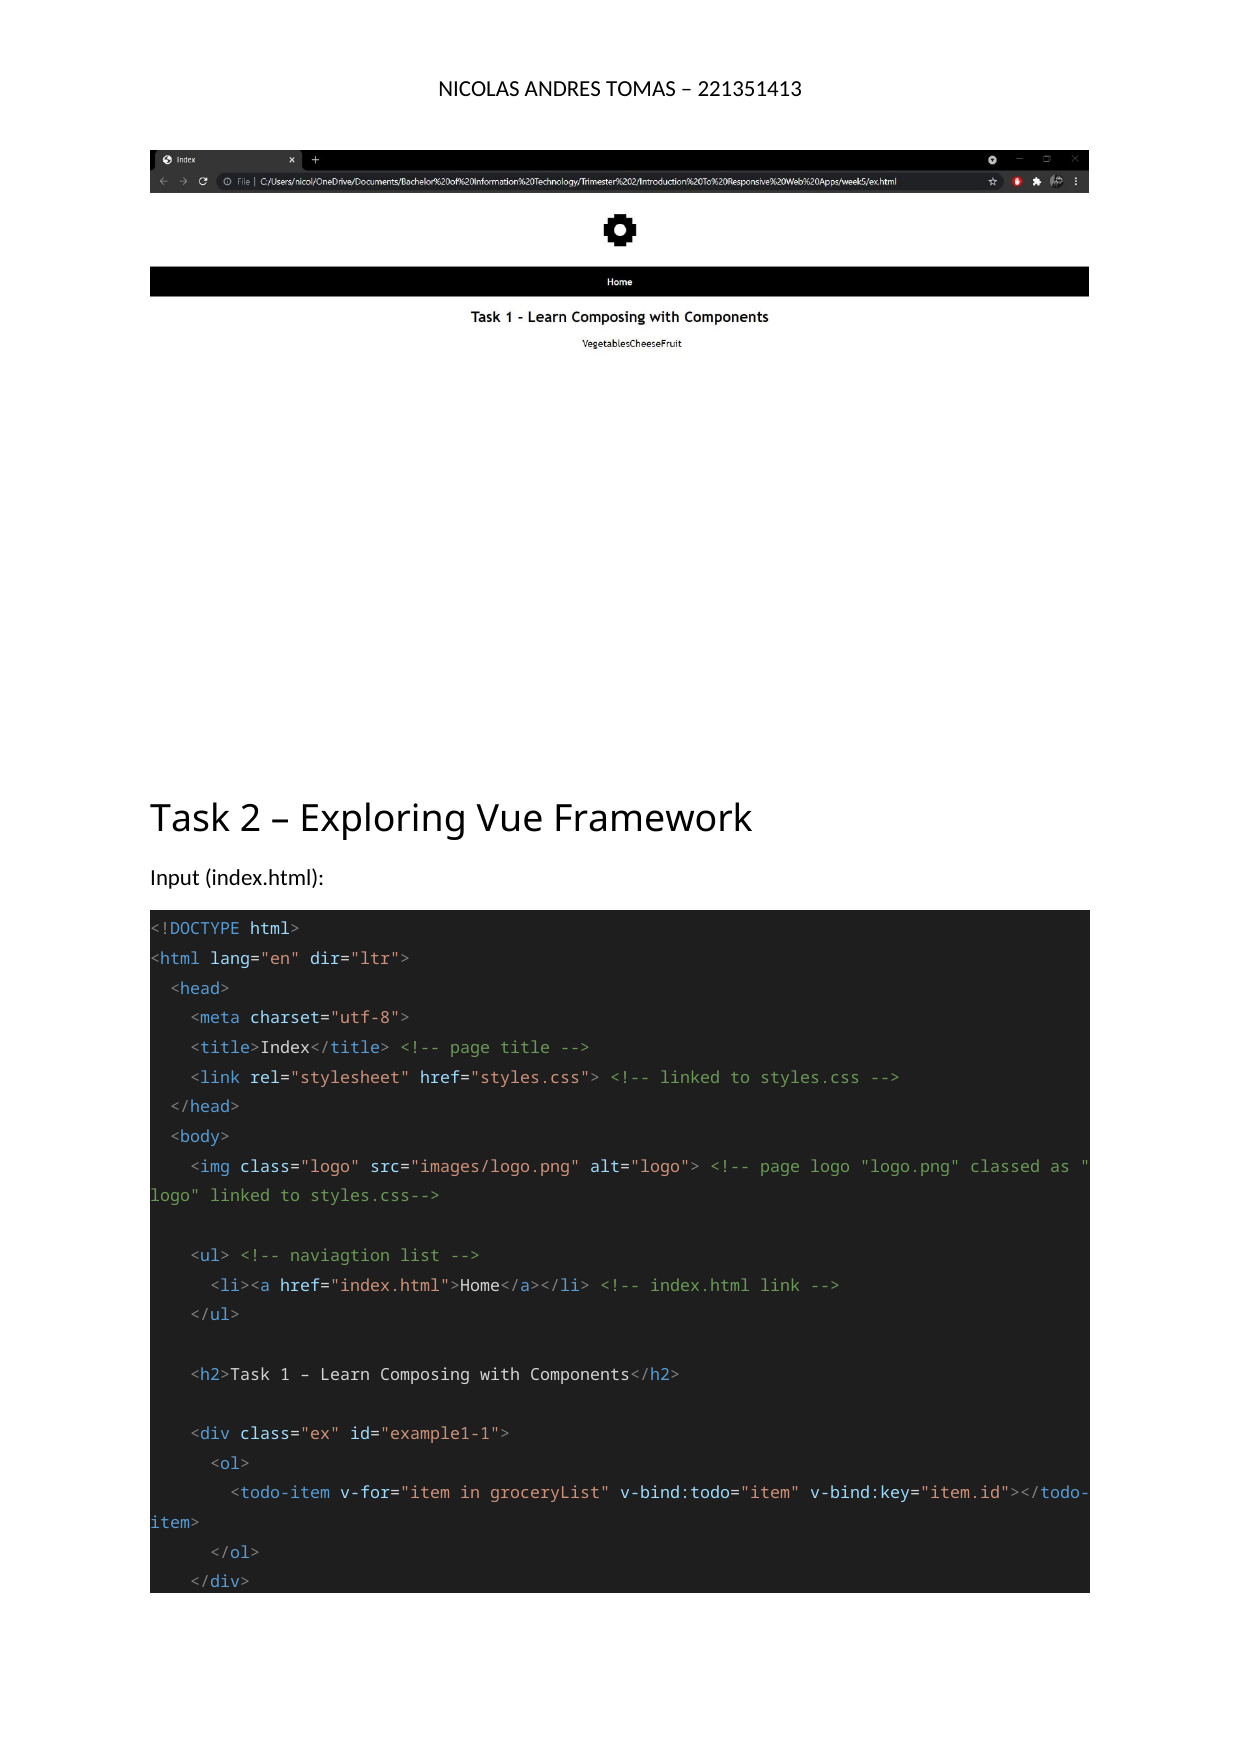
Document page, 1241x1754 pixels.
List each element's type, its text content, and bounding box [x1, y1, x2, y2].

text <img class="logo" src="images/logo.png" alt="logo"> <!-- page logo "logo.png" classed as "logo" linked to styles.css--> [150, 1147, 1090, 1207]
text <head> [150, 969, 1090, 999]
text Task 2 – Exploring Vue Framework [150, 791, 1090, 842]
text </ol> [150, 1533, 1090, 1563]
text <meta charset="utf-8"> [150, 999, 1090, 1029]
text <todo-item v-for="item in groceryList" v-bind:todo="item" v-bind:key="item.id"></todo-item> [150, 1474, 1090, 1533]
text </div> [150, 1563, 1090, 1593]
text </ul> [150, 1296, 1090, 1326]
text </head> [150, 1088, 1090, 1118]
text <link rel="stylesheet" href="styles.css"> <!-- linked to styles.css --> [150, 1058, 1090, 1088]
text <h2>Task 1 – Learn Composing with Components</h2> [150, 1355, 1090, 1385]
picture [150, 150, 1089, 654]
text <body> [150, 1118, 1090, 1147]
text <ul> <!-- naviagtion list --> [150, 1236, 1090, 1266]
text <!DOCTYPE html> [150, 910, 1090, 939]
text <title>Index</title> <!-- page title --> [150, 1029, 1090, 1058]
text Input (index.html): [150, 863, 1090, 891]
text <li><a href="index.html">Home</a></li> <!-- index.html link --> [150, 1266, 1090, 1296]
text <html lang="en" dir="ltr"> [150, 939, 1090, 969]
text <div class="ex" id="example1-1"> [150, 1414, 1090, 1444]
text <ol> [150, 1444, 1090, 1474]
